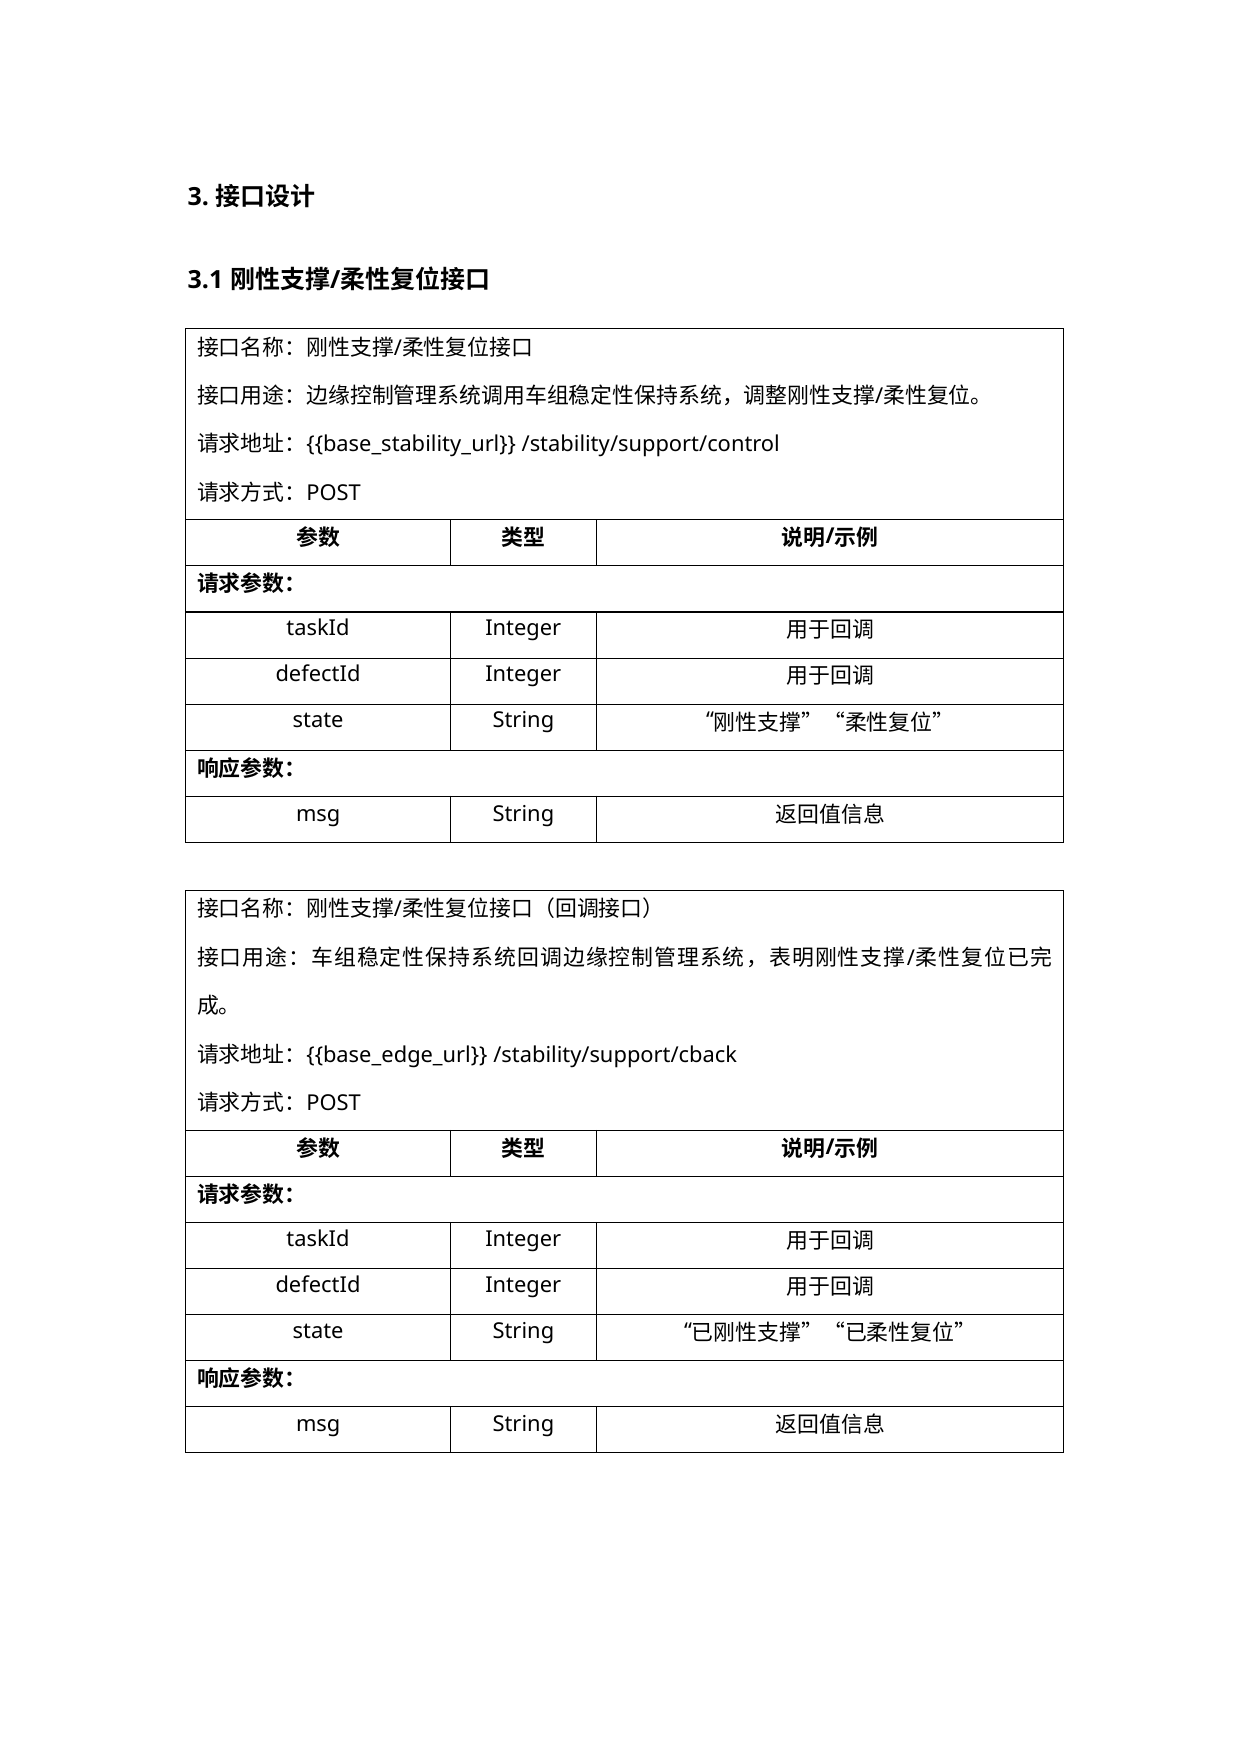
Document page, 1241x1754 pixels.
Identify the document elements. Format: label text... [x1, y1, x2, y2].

table_cell state [186, 705, 450, 749]
table_cell taskId [186, 613, 450, 657]
table_cell Integer [451, 659, 596, 703]
list 3.1 刚性支撑/柔性复位接口 [187, 245, 1053, 310]
table_cell 请求参数： [186, 1177, 1063, 1222]
table_cell 请求参数： [186, 566, 1063, 611]
table_cell String [451, 1407, 596, 1452]
table_cell String [451, 797, 596, 842]
table_cell 用于回调 [597, 1269, 1063, 1314]
table_cell 用于回调 [597, 659, 1063, 703]
table_cell “已刚性支撑”“已柔性复位” [597, 1315, 1063, 1360]
table_cell String [451, 705, 596, 749]
table_cell Integer [451, 1223, 596, 1268]
table_cell Integer [451, 1269, 596, 1314]
table_cell state [186, 1315, 450, 1360]
table_cell String [451, 1315, 596, 1360]
table_cell “刚性支撑”“柔性复位” [597, 705, 1063, 749]
table_cell 返回值信息 [597, 1407, 1063, 1452]
table_header 接口名称：刚性支撑/柔性复位接口 接口用途：边缘控制管理系统调用车组稳定性保持系统，调整刚性支撑/柔性复位。 请求地址：{{base_stability_url}} /stability/support/control 请求方式：POST [186, 329, 1063, 519]
table_cell 用于回调 [597, 1223, 1063, 1268]
table_cell 响应参数： [186, 751, 1063, 796]
table_cell 响应参数： [186, 1361, 1063, 1406]
table_cell 说明/示例 [597, 520, 1063, 565]
table_cell msg [186, 1407, 450, 1452]
table_cell taskId [186, 1223, 450, 1268]
table_cell 用于回调 [597, 613, 1063, 657]
table_cell 返回值信息 [597, 797, 1063, 842]
table_cell 类型 [451, 1131, 596, 1176]
table_cell 说明/示例 [597, 1131, 1063, 1176]
table_cell 参数 [186, 520, 450, 565]
table_cell 参数 [186, 1131, 450, 1176]
table_cell 类型 [451, 520, 596, 565]
list 接口设计 [187, 162, 1053, 227]
table_cell defectId [186, 1269, 450, 1314]
table_cell msg [186, 797, 450, 842]
table_cell defectId [186, 659, 450, 703]
table_header 接口名称：刚性支撑/柔性复位接口（回调接口） 接口用途：车组稳定性保持系统回调边缘控制管理系统，表明刚性支撑/柔性复位已完成。 请求地址：{{base_edge_url}} /stability/support/cback 请求方式：POST [186, 891, 1063, 1130]
table_cell Integer [451, 613, 596, 657]
